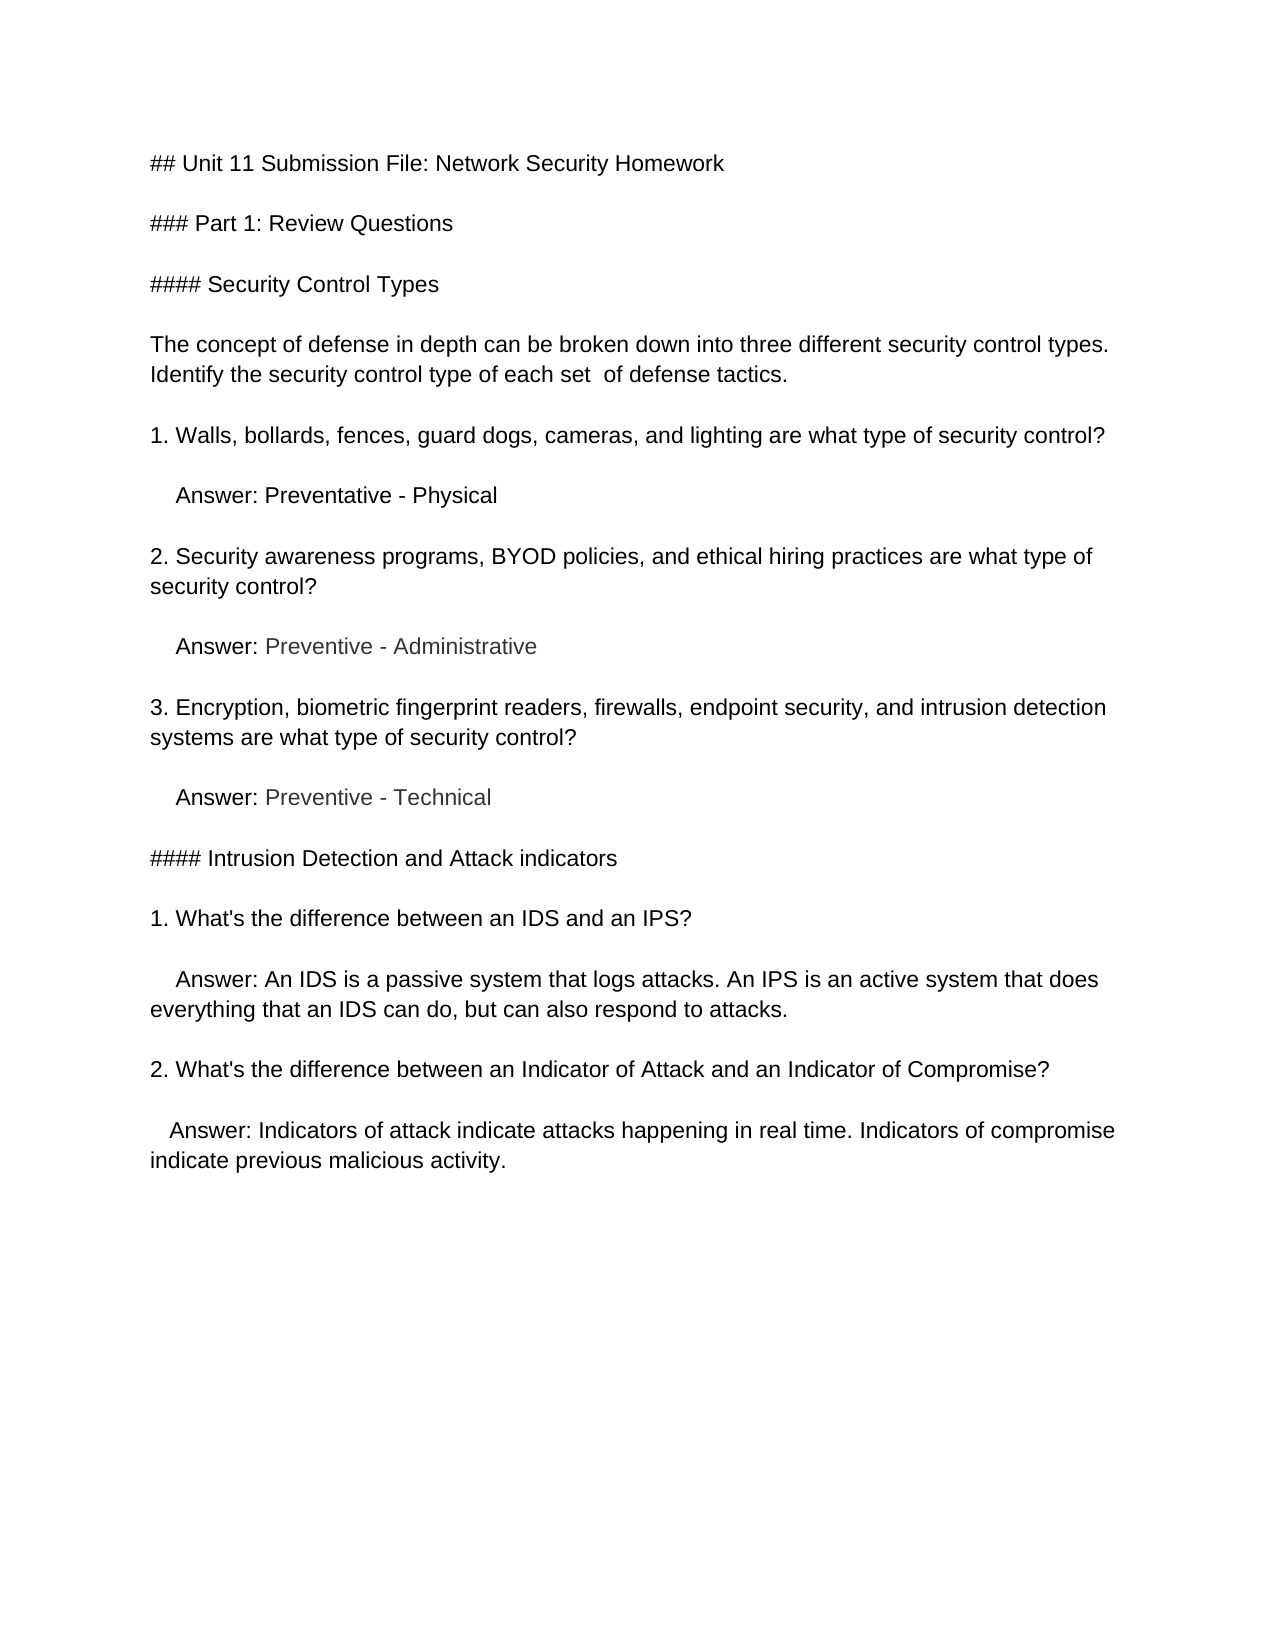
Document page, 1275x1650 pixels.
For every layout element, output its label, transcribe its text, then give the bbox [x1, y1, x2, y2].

text ## Unit 11 Submission File: Network Security Homework [150, 150, 1125, 176]
text Answer: Preventive - Technical [150, 784, 1125, 811]
text Answer: Indicators of attack indicate attacks happening in real time. Indicators of compromise indicate previous malicious activity. [150, 1117, 1125, 1173]
text 1. Walls, bollards, fences, guard dogs, cameras, and lighting are what type of security control? [150, 422, 1125, 448]
text Answer: Preventive - Administrative [150, 633, 1125, 660]
text ### Part 1: Review Questions [150, 210, 1125, 237]
text 1. What's the difference between an IDS and an IPS? [150, 905, 1125, 932]
text #### Security Control Types [150, 271, 1125, 297]
text 3. Encryption, biometric fingerprint readers, firewalls, endpoint security, and intrusion detection systems are what type of security control? [150, 694, 1125, 750]
text 2. What's the difference between an Indicator of Attack and an Indicator of Compromise? [150, 1056, 1125, 1083]
text Answer: Preventative - Physical [150, 482, 1125, 509]
text Answer: An IDS is a passive system that logs attacks. An IPS is an active system that does everything that an IDS can do, but can also respond to attacks. [150, 966, 1125, 1022]
text 2. Security awareness programs, BYOD policies, and ethical hiring practices are what type of security control? [150, 543, 1125, 599]
text The concept of defense in depth can be broken down into three different security control types. Identify the security control type of each set of defense tactics. [150, 331, 1125, 388]
text #### Intrusion Detection and Attack indicators [150, 845, 1125, 871]
